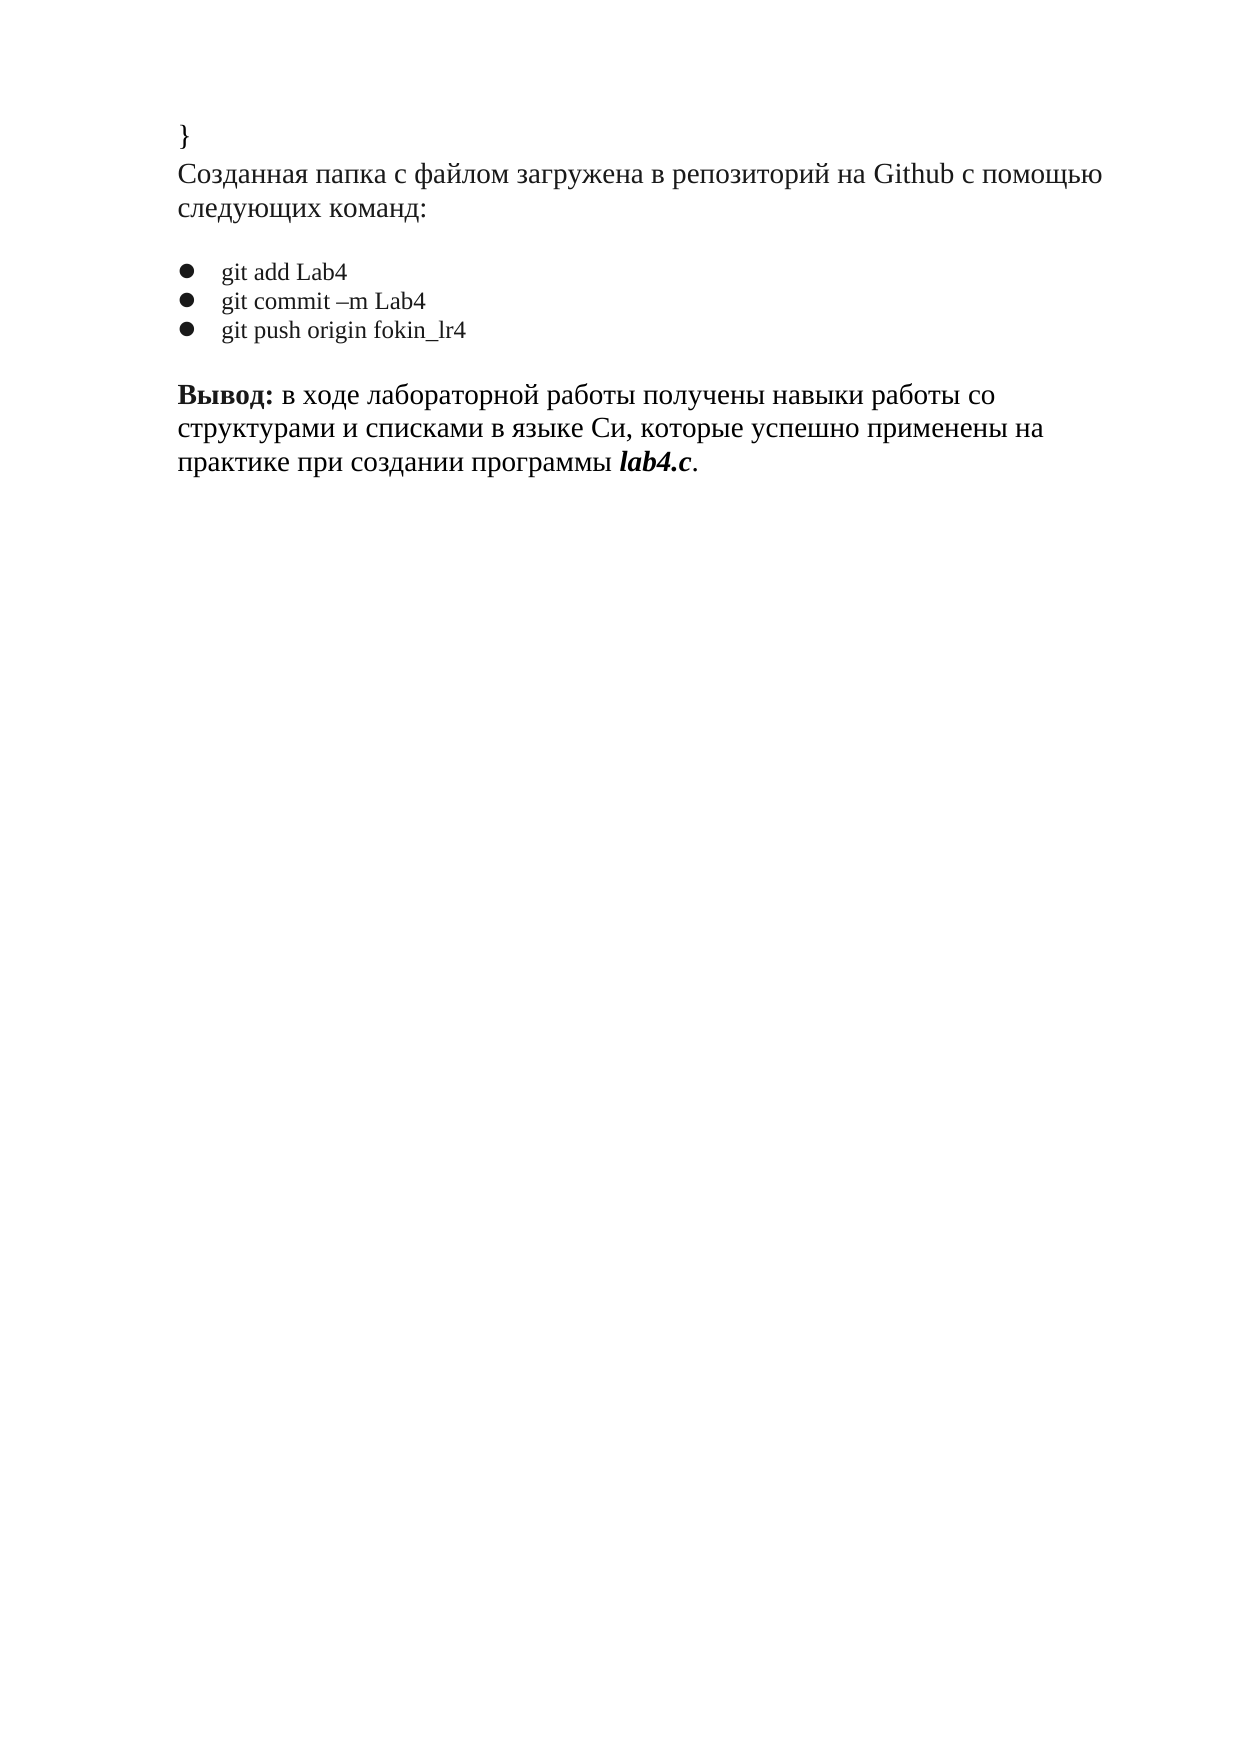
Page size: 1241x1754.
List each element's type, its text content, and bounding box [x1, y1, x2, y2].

list git push origin fokin_lr4 [177, 315, 1152, 343]
list git commit –m Lab4 [177, 286, 1152, 315]
text Созданная папка с файлом загружена в репозиторий на Github с помощью следующих команд: [177, 157, 1152, 224]
list git add Lab4 [177, 257, 1152, 286]
text } [177, 118, 1152, 152]
text Вывод: в ходе лабораторной работы получены навыки работы со структурами и списками в языке Си, которые успешно применены на практике при создании программы lab4.c. [177, 377, 1152, 478]
